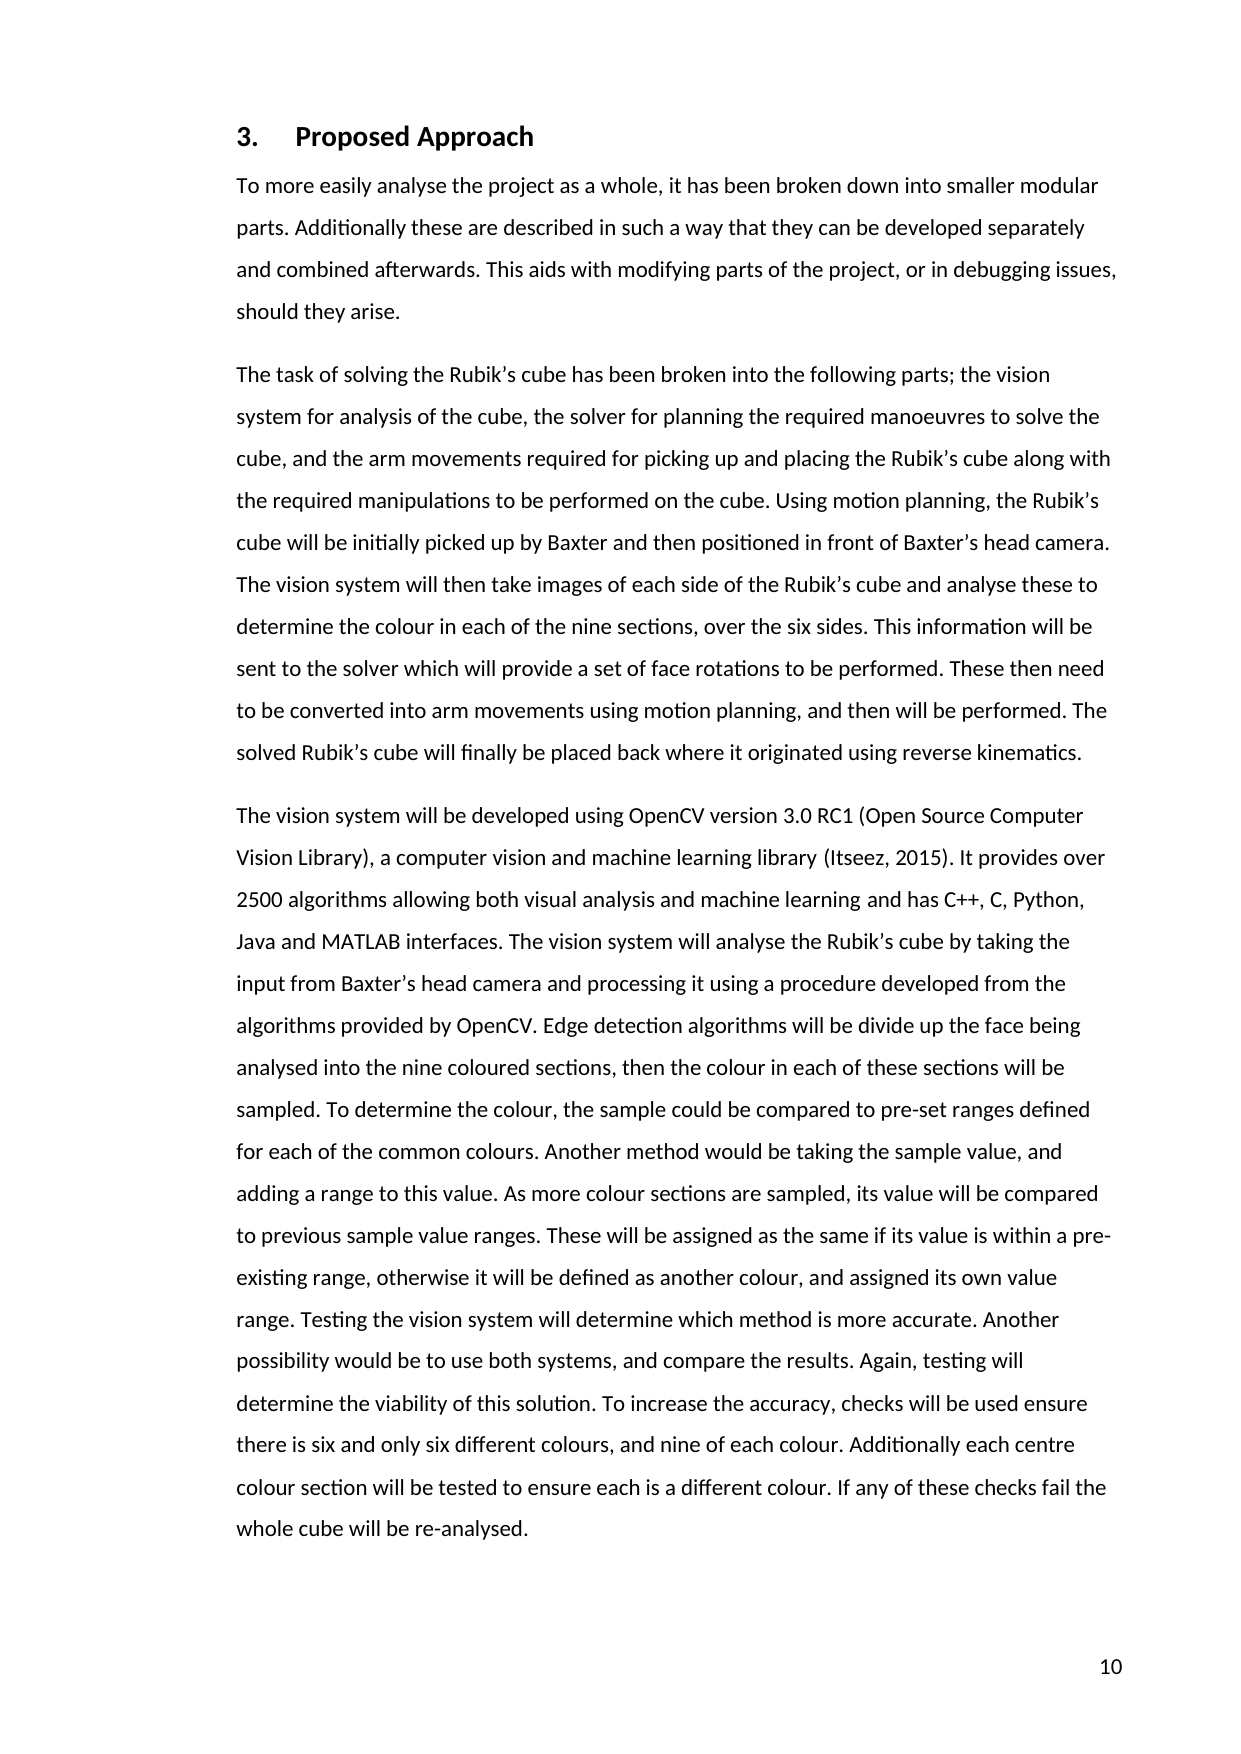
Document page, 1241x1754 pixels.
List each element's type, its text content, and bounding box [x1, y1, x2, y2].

text To more easily analyse the project as a whole, it has been broken down into smaller modular parts. Additionally these are described in such a way that they can be developed separately and combined afterwards. This aids with modifying parts of the project, or in debugging issues, should they arise. [236, 172, 1122, 326]
text The task of solving the Rubik’s cube has been broken into the following parts; the vision system for analysis of the cube, the solver for planning the required manoeuvres to solve the cube, and the arm movements required for picking up and placing the Rubik’s cube along with the required manipulations to be performed on the cube. Using motion planning, the Rubik’s cube will be initially picked up by Baxter and then positioned in front of Baxter’s head camera. The vision system will then take images of each side of the Rubik’s cube and analyse these to determine the colour in each of the nine sections, over the six sides. This information will be sent to the solver which will provide a set of face rotations to be performed. These then need to be converted into arm movements using motion planning, and then will be performed. The solved Rubik’s cube will finally be placed back where it originated using reverse kinematics. [236, 360, 1122, 766]
list Proposed Approach [236, 118, 1122, 154]
text The vision system will be developed using OpenCV version 3.0 RC1 (Open Source Computer Vision Library), a computer vision and machine learning library. It provides over 2500 algorithms allowing both visual analysis and machine learning and has C++, C, Python, Java and MATLAB interfaces. The vision system will analyse the Rubik’s cube by taking the input from Baxter’s head camera and processing it using a procedure developed from the algorithms provided by OpenCV. Edge detection algorithms will be divide up the face being analysed into the nine coloured sections, then the colour in each of these sections will be sampled. To determine the colour, the sample could be compared to pre-set ranges defined for each of the common colours. Another method would be taking the sample value, and adding a range to this value. As more colour sections are sampled, its value will be compared to previous sample value ranges. These will be assigned as the same if its value is within a pre-existing range, otherwise it will be defined as another colour, and assigned its own value range. Testing the vision system will determine which method is more accurate. Another possibility would be to use both systems, and compare the results. Again, testing will determine the viability of this solution. To increase the accuracy, checks will be used ensure there is six and only six different colours, and nine of each colour. Additionally each centre colour section will be tested to ensure each is a different colour. If any of these checks fail the whole cube will be re-analysed. [236, 801, 1122, 1543]
